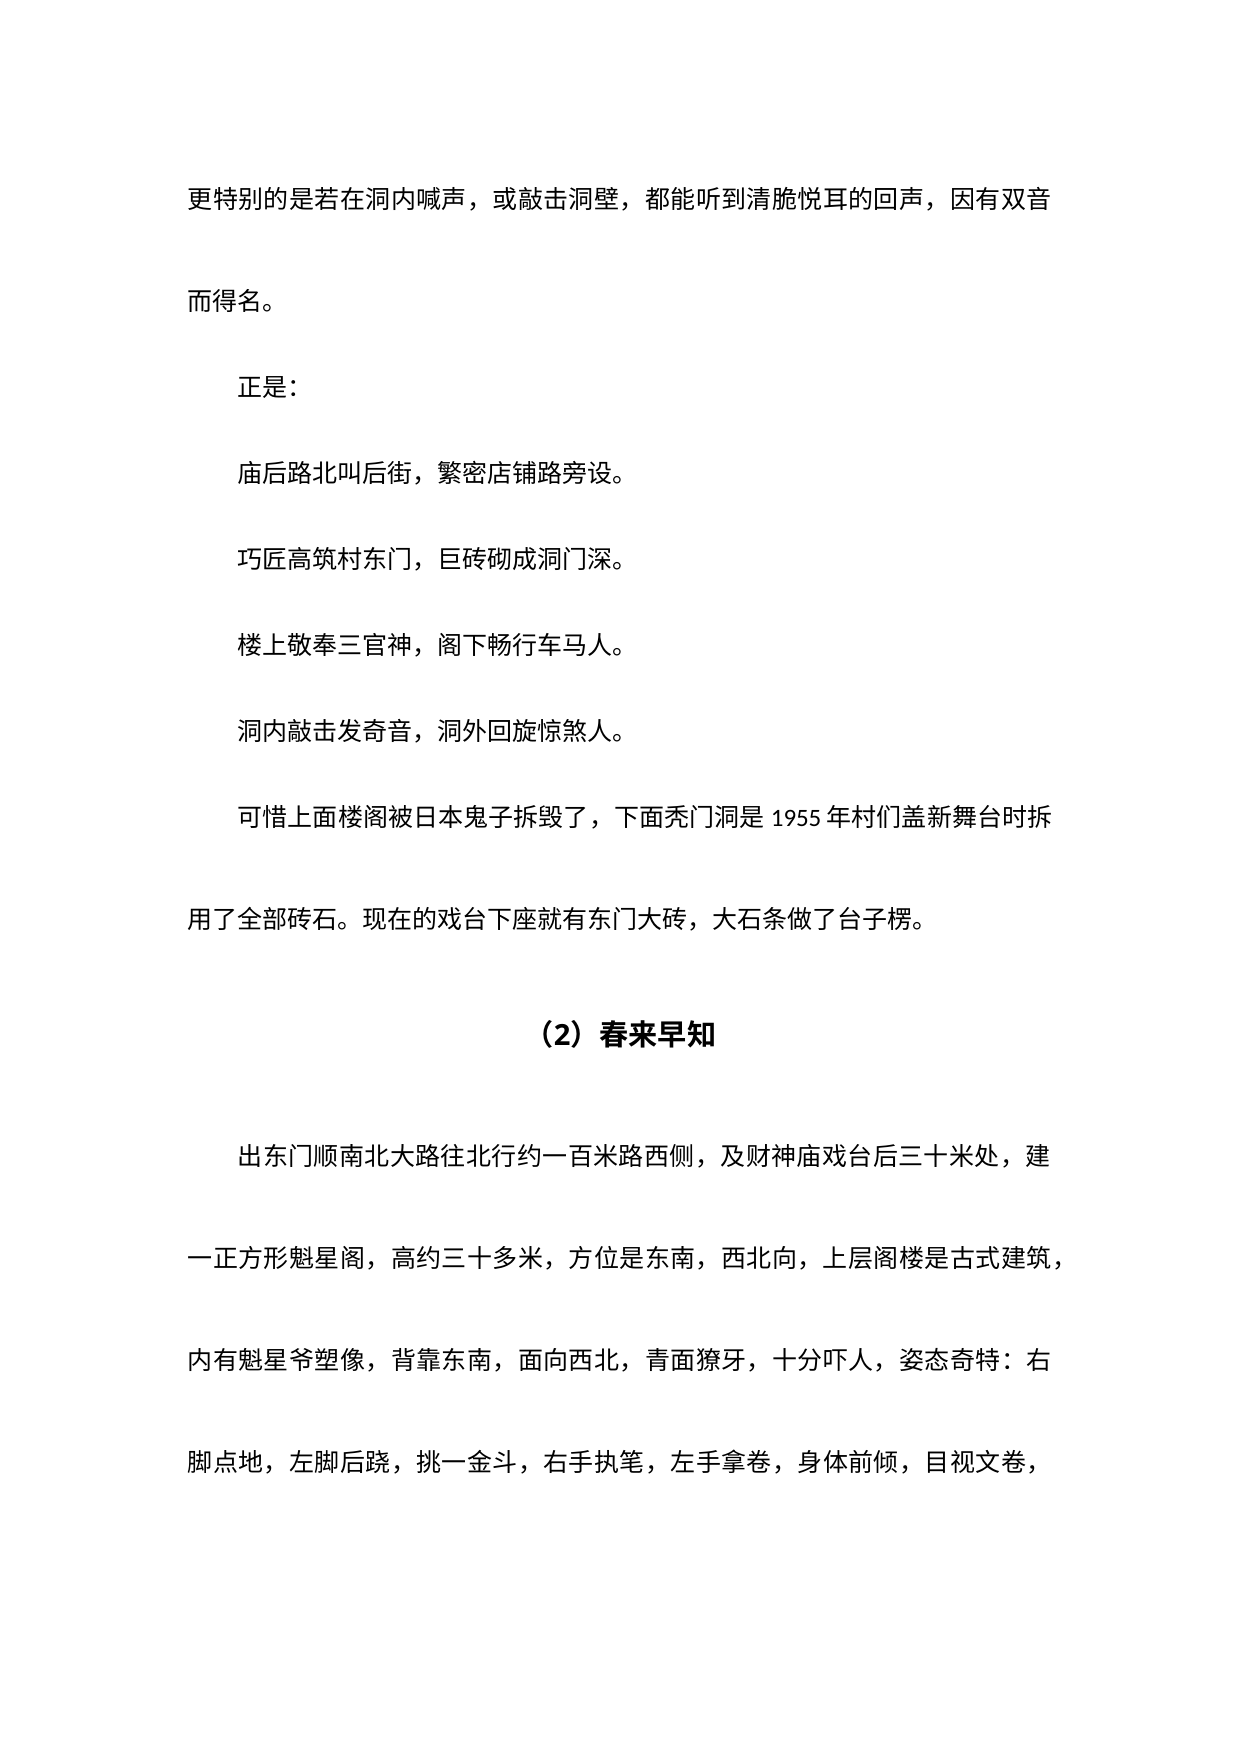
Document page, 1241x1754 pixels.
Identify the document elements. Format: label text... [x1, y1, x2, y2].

text 正是： [187, 352, 1053, 420]
text 可惜上面楼阁被日本鬼子拆毁了，下面秃门洞是1955年村们盖新舞台时拆用了全部砖石。现在的戏台下座就有东门大砖，大石条做了台子楞。 [187, 782, 1053, 952]
text 洞内敲击发奇音，洞外回旋惊煞人。 [187, 696, 1053, 764]
text 巧匠高筑村东门，巨砖砌成洞门深。 [187, 524, 1053, 592]
text 庙后路北叫后街，繁密店铺路旁设。 [187, 438, 1053, 506]
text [187, 1121, 1053, 1494]
subtitle （2）春来早知 [187, 999, 1053, 1067]
text 楼上敬奉三官神，阁下畅行车马人。 [187, 610, 1053, 678]
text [187, 164, 1053, 334]
